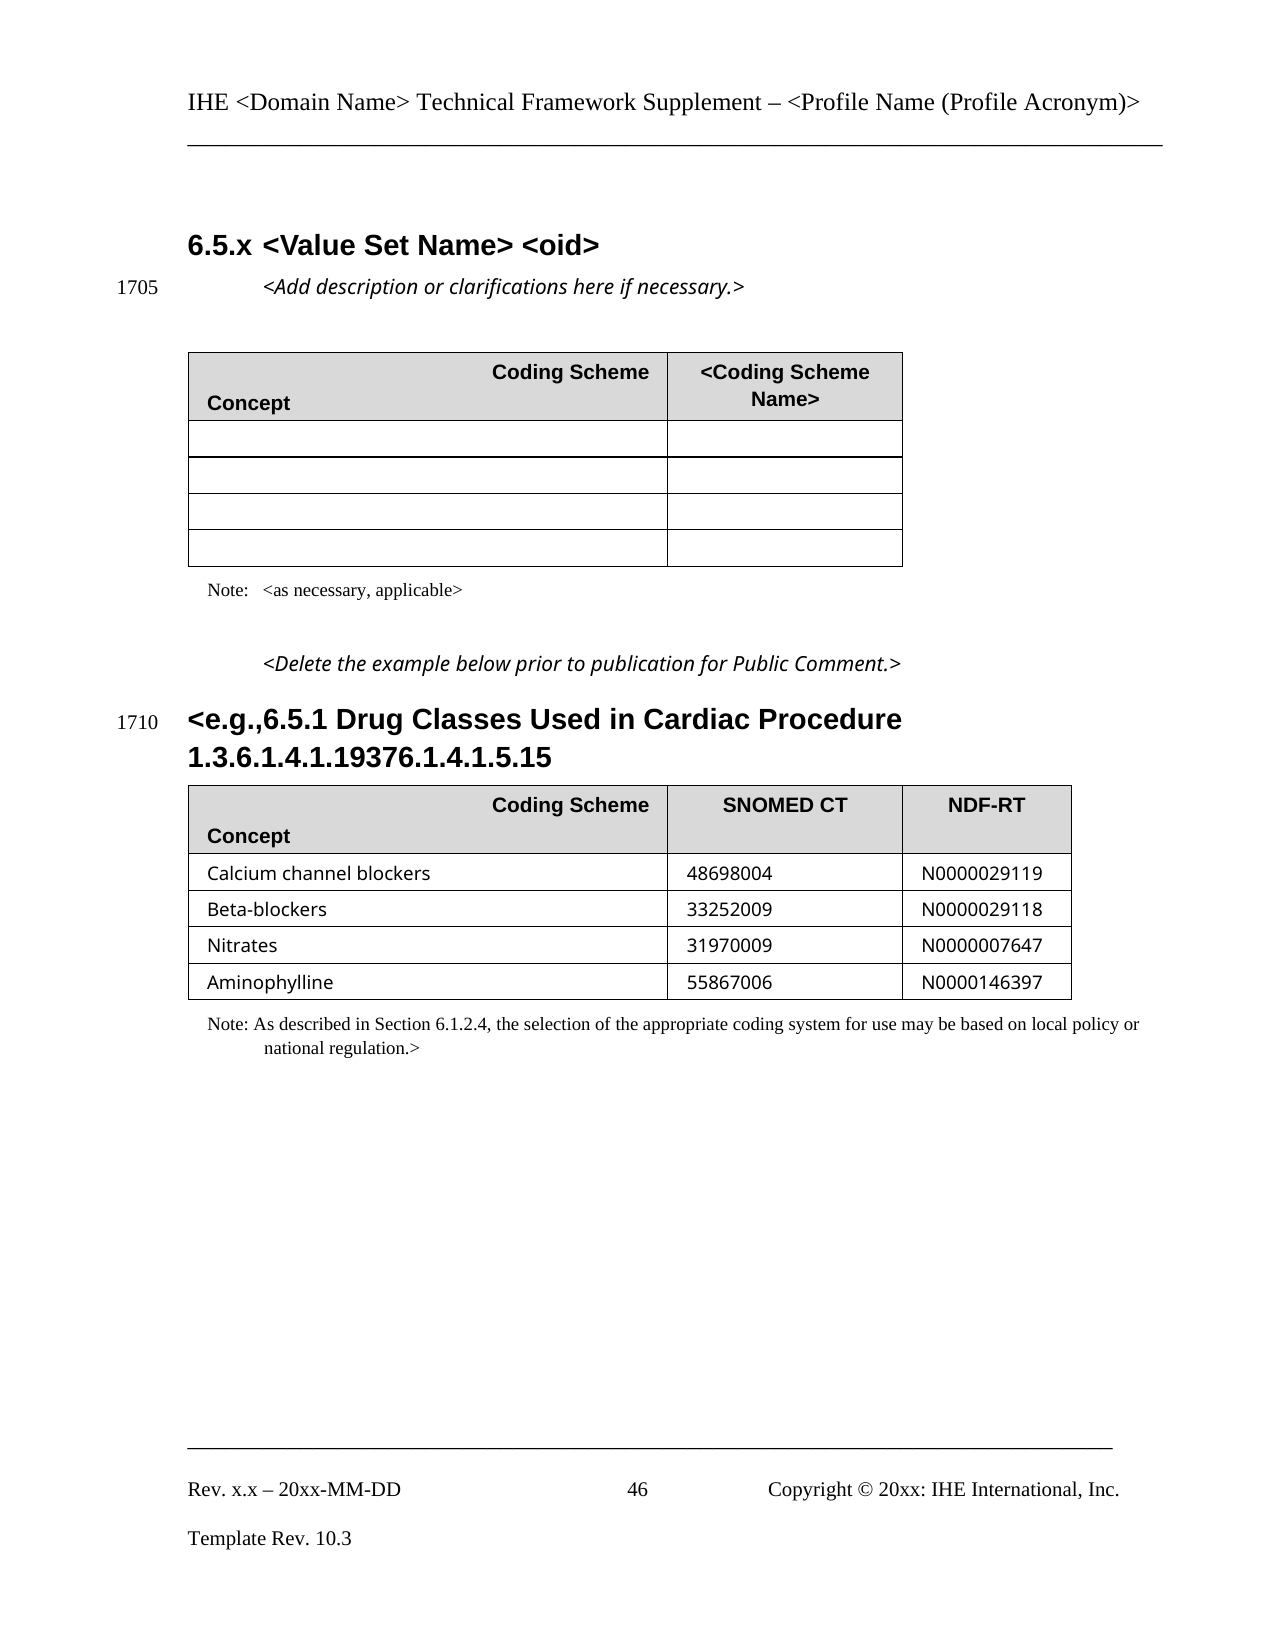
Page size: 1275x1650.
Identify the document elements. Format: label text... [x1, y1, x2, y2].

table_cell N0000146397 [903, 964, 1071, 999]
text <Delete the example below prior to publication for Public Comment.> [262, 650, 1162, 677]
table_cell [668, 421, 902, 456]
text Note: As described in Section 6.1.2.4, the selection of the appropriate coding system for use may be based on local policy or national regulation.> [207, 1012, 1162, 1059]
table_cell [189, 421, 667, 456]
table_header NDF-RT [903, 786, 1071, 853]
table_header SNOMED CT [668, 786, 902, 853]
table_cell Beta-blockers [189, 891, 667, 926]
text <Add description or clarifications here if necessary.> [262, 273, 1162, 300]
table_cell [189, 530, 667, 566]
table_cell 55867006 [668, 964, 902, 999]
subtitle 6.5.x <Value Set Name> <oid> [187, 228, 1162, 262]
table_cell 33252009 [668, 891, 902, 926]
table_header Coding Scheme Concept [189, 786, 667, 853]
table_cell 31970009 [668, 927, 902, 962]
table_cell [668, 458, 902, 493]
table_cell N0000007647 [903, 927, 1071, 962]
subtitle <e.g.,6.5.1 Drug Classes Used in Cardiac Procedure 1.3.6.1.4.1.19376.1.4.1.5.15 [187, 702, 1162, 774]
table_cell [189, 458, 667, 493]
table_cell Aminophylline [189, 964, 667, 999]
text Note: <as necessary, applicable> [207, 579, 1162, 601]
table_cell N0000029119 [903, 854, 1071, 889]
table_cell Calcium channel blockers [189, 854, 667, 889]
table_cell 48698004 [668, 854, 902, 889]
table_cell N0000029118 [903, 891, 1071, 926]
table_header Coding Scheme Concept [189, 353, 667, 420]
table_cell [668, 494, 902, 529]
table_cell Nitrates [189, 927, 667, 962]
table_header <Coding Scheme Name> [668, 353, 902, 420]
table_cell [189, 494, 667, 529]
table_cell [668, 530, 902, 566]
